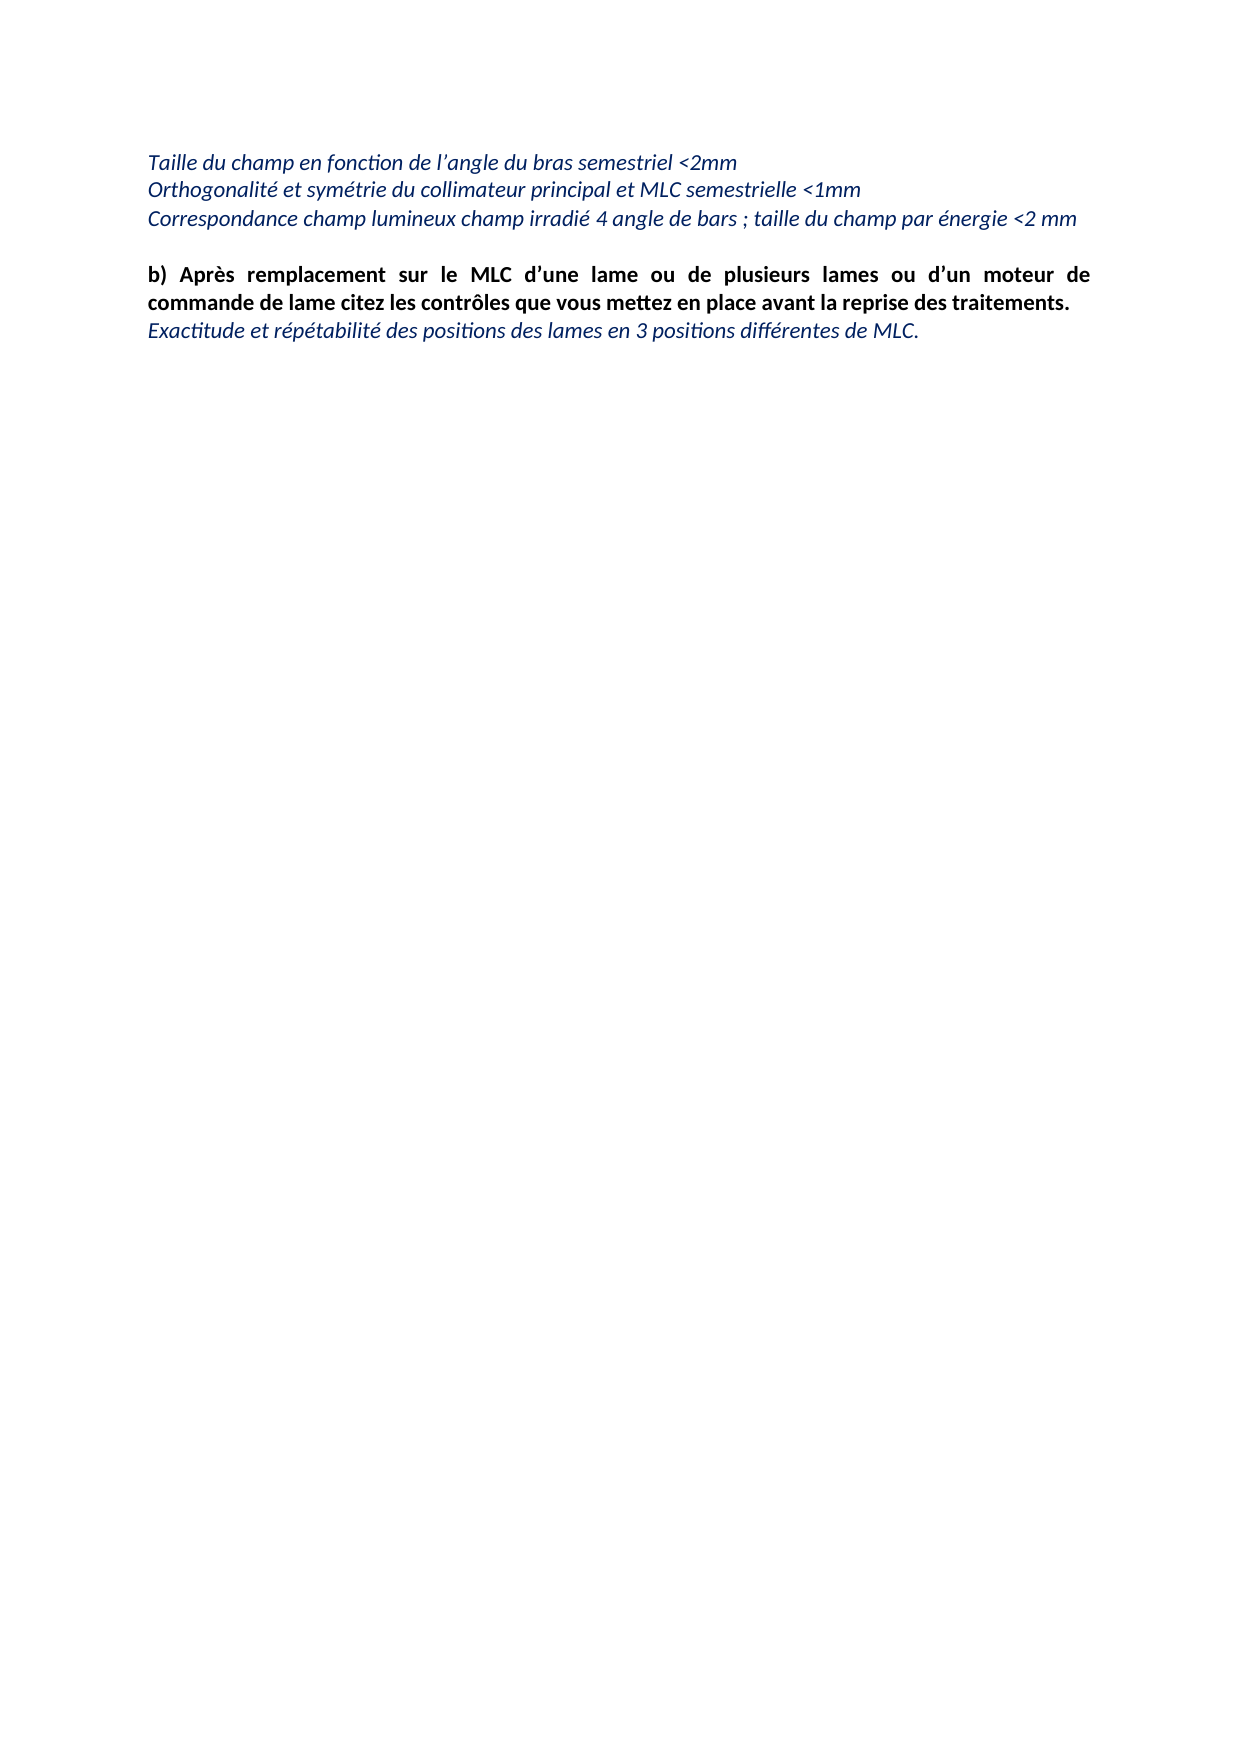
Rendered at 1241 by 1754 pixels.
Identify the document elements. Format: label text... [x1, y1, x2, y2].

text Taille du champ en fonction de l’angle du bras semestriel <2mm [148, 148, 1093, 176]
text Exactitude et répétabilité des positions des lames en 3 positions différentes de MLC. [148, 316, 1093, 344]
text Correspondance champ lumineux champ irradié 4 angle de bars ; taille du champ par énergie <2 mm [148, 204, 1093, 232]
text Orthogonalité et symétrie du collimateur principal et MLC semestrielle <1mm [148, 176, 1093, 204]
text b) Après remplacement sur le MLC d’une lame ou de plusieurs lames ou d’un moteur de commande de lame citez les contrôles que vous mettez en place avant la reprise des traitements. [148, 260, 1093, 316]
